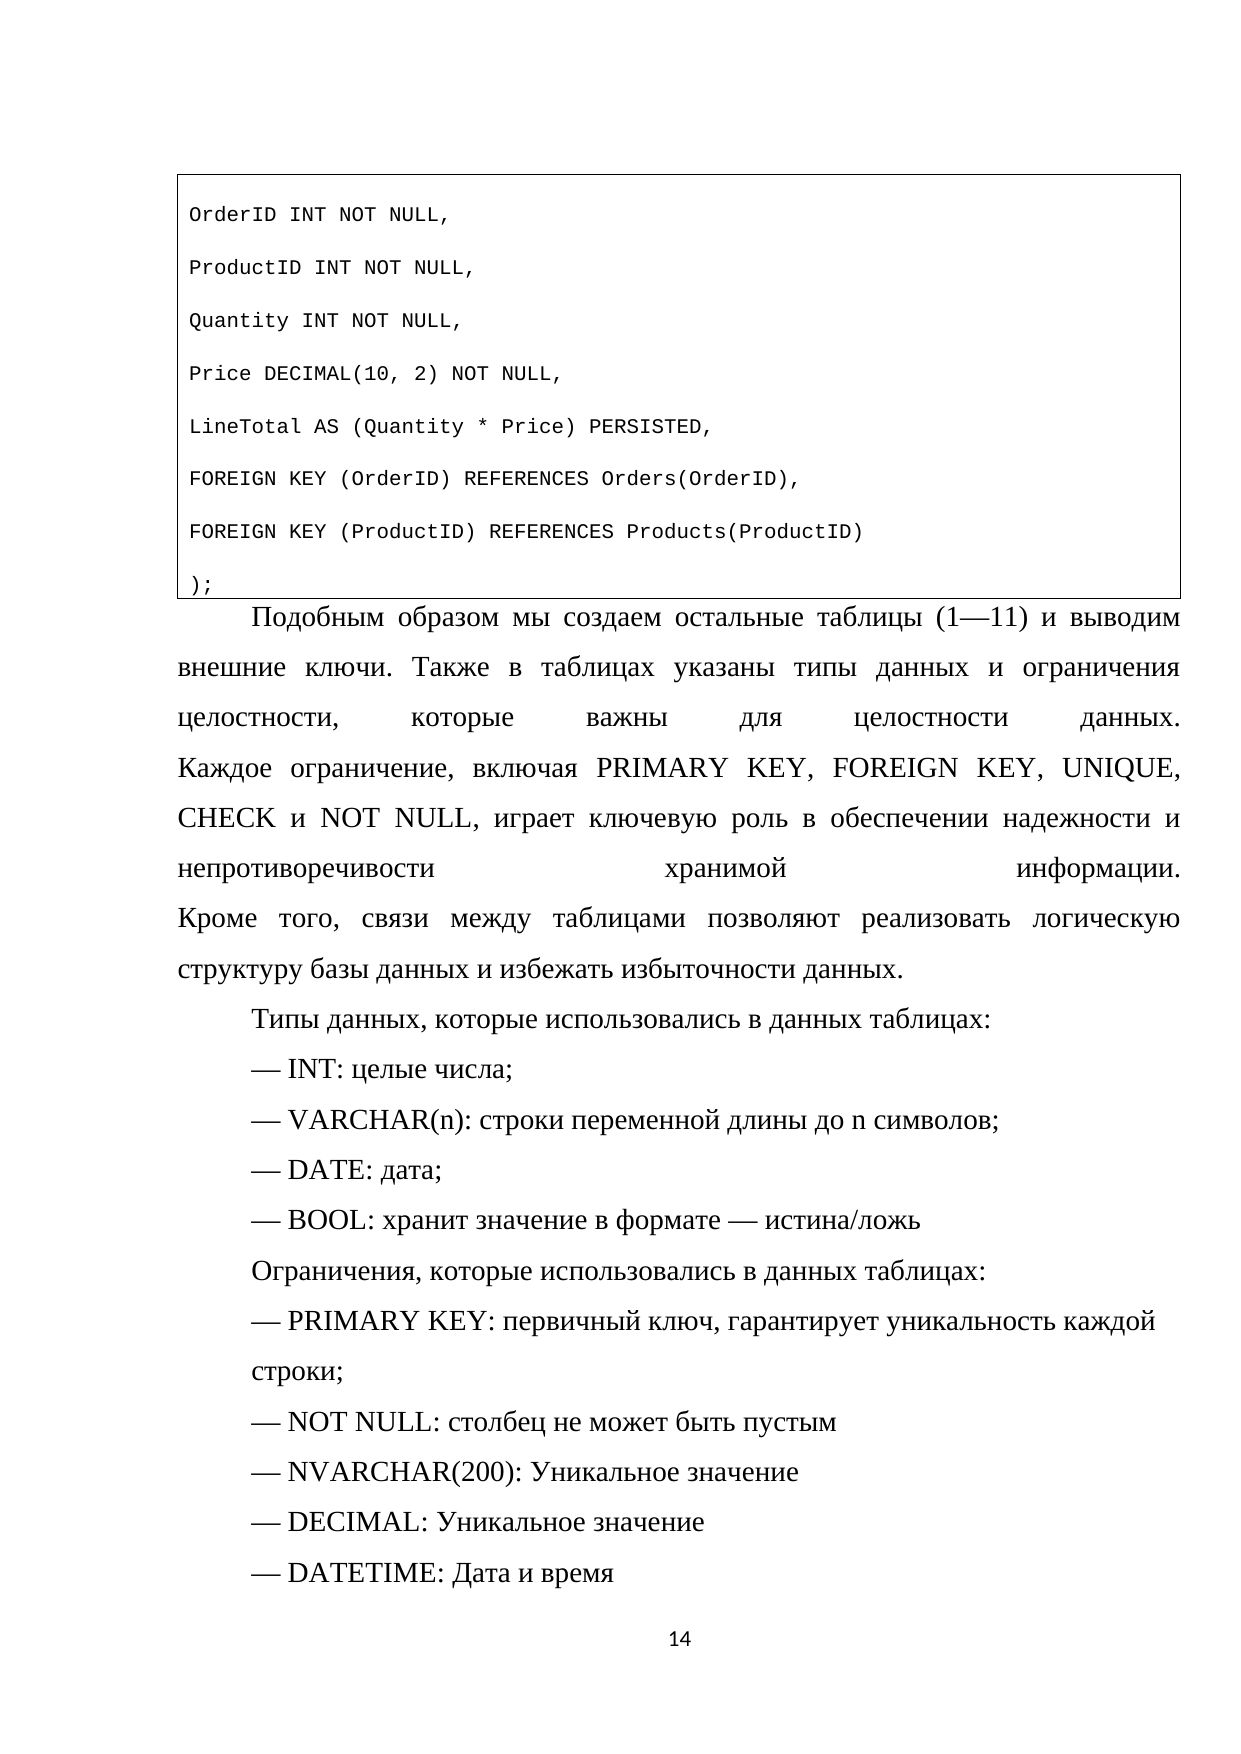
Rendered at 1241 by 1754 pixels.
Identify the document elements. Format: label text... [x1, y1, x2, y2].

text — PRIMARY KEY: первичный ключ, гарантирует уникальность каждой [177, 1303, 1181, 1337]
text — INT: целые числа; [177, 1052, 1181, 1085]
text — DATETIME: Дата и время [177, 1555, 1181, 1588]
text строки; [177, 1353, 1181, 1387]
text — NOT NULL: столбец не может быть пустым [177, 1404, 1181, 1437]
text — BOOL: хранит значение в формате — истина/ложь [177, 1202, 1181, 1236]
text Подобным образом мы создаем остальные таблицы (1—11) и выводим внешние ключи. Также в таблицах указаны типы данных и ограничения целостности, которые важны для целостности данных. Каждое ограничение, включая PRIMARY KEY, FOREIGN KEY, UNIQUE, CHECK и NOT NULL, играет ключевую роль в обеспечении надежности и непротиворечивости хранимой информации. Кроме того, связи между таблицами позволяют реализовать логическую структуру базы данных и избежать избыточности данных. [177, 599, 1181, 984]
text — NVARCHAR(200): Уникальное значение [177, 1454, 1181, 1488]
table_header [178, 175, 1180, 598]
text Типы данных, которые использовались в данных таблицах: [177, 1001, 1181, 1035]
text — DATE: дата; [177, 1152, 1181, 1186]
text Ограничения, которые использовались в данных таблицах: [177, 1253, 1181, 1286]
text — VARCHAR(n): строки переменной длины до n символов; [177, 1102, 1181, 1135]
text — DECIMAL: Уникальное значение [177, 1504, 1181, 1538]
